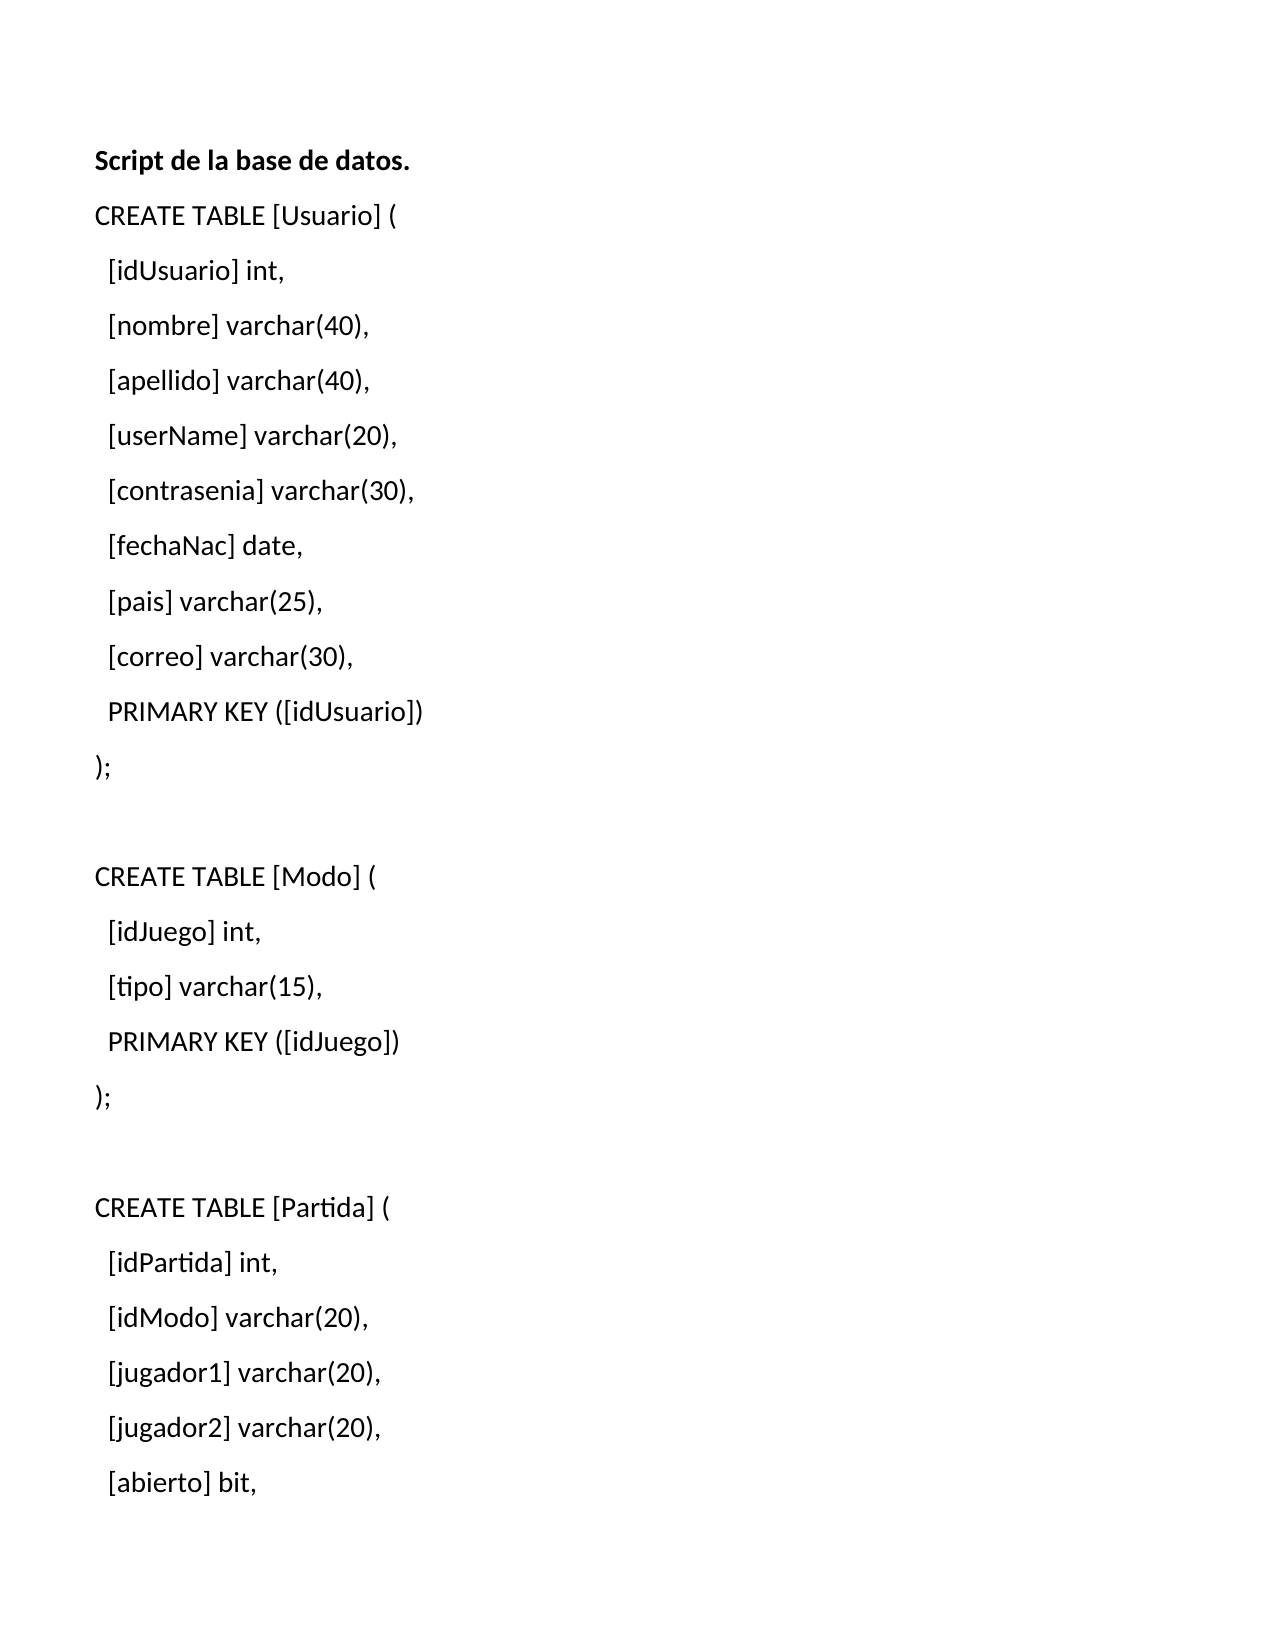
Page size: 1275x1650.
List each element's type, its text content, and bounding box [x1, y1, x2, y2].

text [idModo] varchar(20), [94, 1299, 1181, 1334]
text [nombre] varchar(40), [94, 307, 1181, 343]
text ); [94, 748, 1181, 783]
text Script de la base de datos. [94, 142, 1181, 177]
text PRIMARY KEY ([idJuego]) [94, 1023, 1181, 1059]
text [pais] varchar(25), [94, 583, 1181, 618]
text [apellido] varchar(40), [94, 362, 1181, 398]
text [jugador2] varchar(20), [94, 1409, 1181, 1445]
text [fechaNac] date, [94, 527, 1181, 563]
text CREATE TABLE [Modo] ( [94, 858, 1181, 894]
text [tipo] varchar(15), [94, 968, 1181, 1004]
text [idPartida] int, [94, 1244, 1181, 1279]
text [idJuego] int, [94, 913, 1181, 949]
text [correo] varchar(30), [94, 638, 1181, 673]
text ); [94, 1078, 1181, 1114]
text PRIMARY KEY ([idUsuario]) [94, 693, 1181, 728]
text [jugador1] varchar(20), [94, 1354, 1181, 1390]
text [abierto] bit, [94, 1464, 1181, 1500]
text [userName] varchar(20), [94, 417, 1181, 453]
text [idUsuario] int, [94, 252, 1181, 288]
text CREATE TABLE [Usuario] ( [94, 197, 1181, 232]
text CREATE TABLE [Partida] ( [94, 1189, 1181, 1224]
text [contrasenia] varchar(30), [94, 472, 1181, 508]
